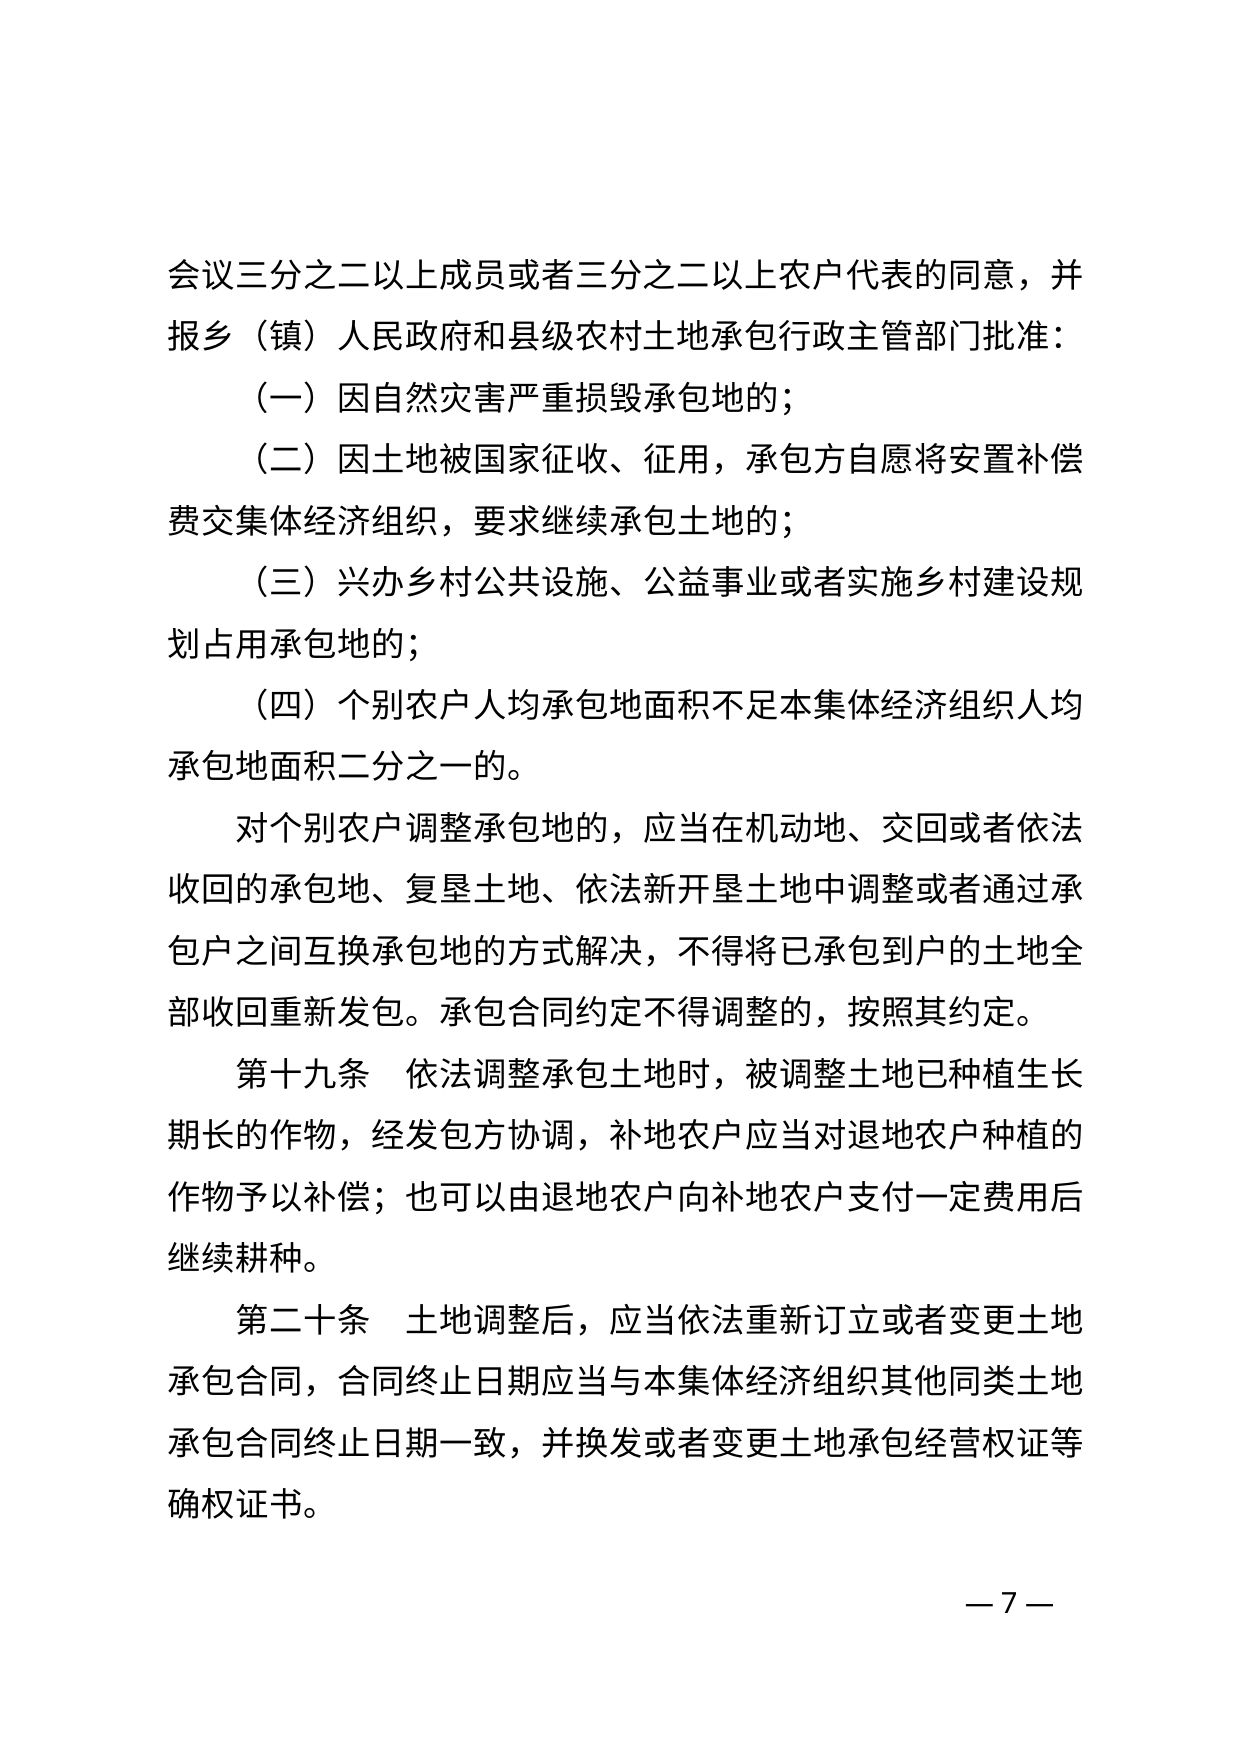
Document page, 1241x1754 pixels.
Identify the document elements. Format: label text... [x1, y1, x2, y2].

text 第二十条 土地调整后，应当依法重新订立或者变更土地承包合同，合同终止日期应当与本集体经济组织其他同类土地承包合同终止日期一致，并换发或者变更土地承包经营权证等确权证书。 [168, 1287, 1084, 1533]
text （二）因土地被国家征收、征用，承包方自愿将安置补偿费交集体经济组织，要求继续承包土地的； [168, 426, 1084, 549]
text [168, 242, 1084, 365]
text 第十九条 依法调整承包土地时，被调整土地已种植生长期长的作物，经发包方协调，补地农户应当对退地农户种植的作物予以补偿；也可以由退地农户向补地农户支付一定费用后继续耕种。 [168, 1041, 1084, 1287]
text 对个别农户调整承包地的，应当在机动地、交回或者依法收回的承包地、复垦土地、依法新开垦土地中调整或者通过承包户之间互换承包地的方式解决，不得将已承包到户的土地全部收回重新发包。承包合同约定不得调整的，按照其约定。 [168, 795, 1084, 1041]
text （一）因自然灾害严重损毁承包地的； [168, 365, 1084, 426]
text （四）个别农户人均承包地面积不足本集体经济组织人均承包地面积二分之一的。 [168, 672, 1084, 795]
text （三）兴办乡村公共设施、公益事业或者实施乡村建设规划占用承包地的； [168, 549, 1084, 672]
